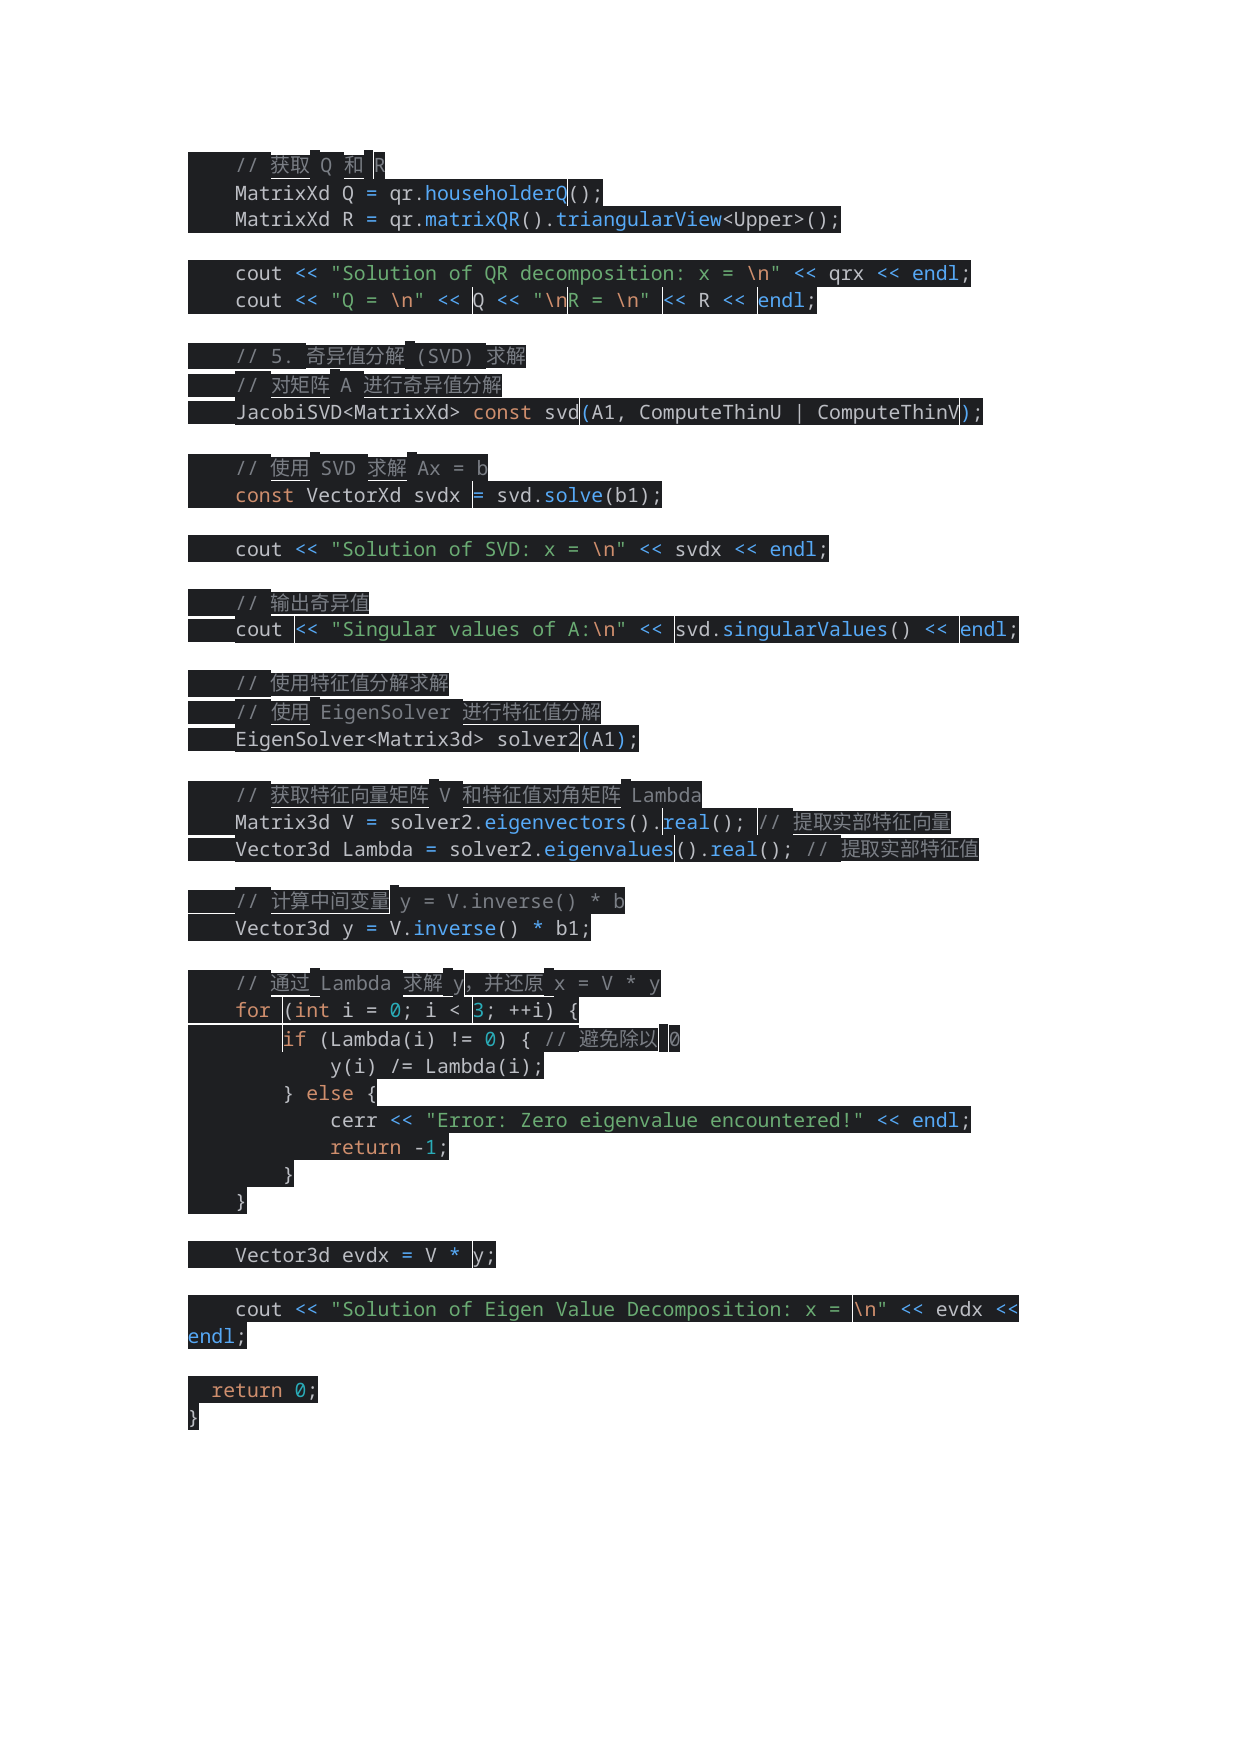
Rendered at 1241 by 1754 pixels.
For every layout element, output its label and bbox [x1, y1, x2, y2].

text [187, 150, 1053, 1430]
